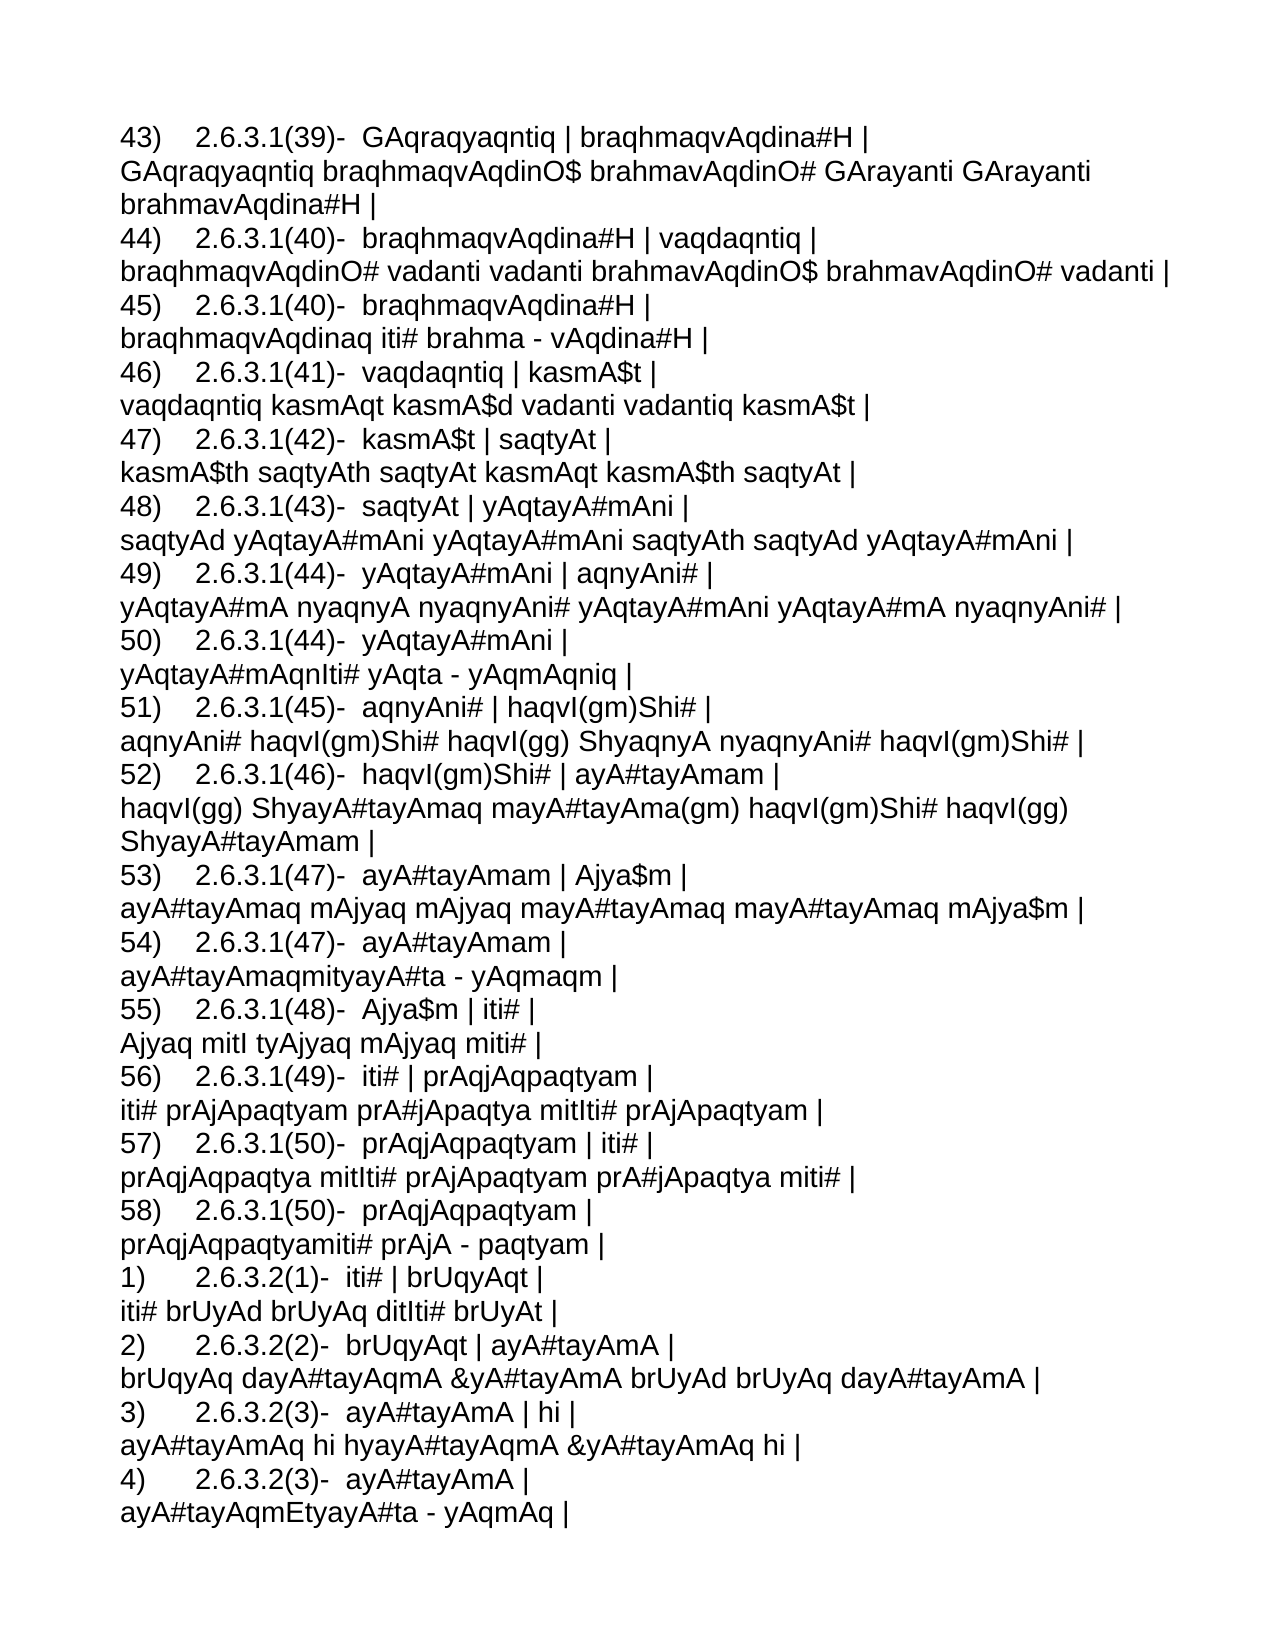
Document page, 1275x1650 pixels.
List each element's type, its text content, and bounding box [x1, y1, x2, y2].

text GAqraqyaqntiq braqhmaqvAqdinO$ brahmavAqdinO# GArayanti GArayanti brahmavAqdina#H | [120, 153, 1200, 221]
text 2) 2.6.3.2(2)- brUqyAqt | ayA#tayAmA | [120, 1327, 1200, 1361]
text ayA#tayAqmEtyayA#ta - yAqmAq | [120, 1495, 1200, 1529]
text 52) 2.6.3.1(46)- haqvI(gm)Shi# | ayA#tayAmam | [120, 757, 1200, 791]
text 46) 2.6.3.1(41)- vaqdaqntiq | kasmA$t | [120, 355, 1200, 388]
text 1) 2.6.3.2(1)- iti# | brUqyAqt | [120, 1260, 1200, 1294]
text saqtyAd yAqtayA#mAni yAqtayA#mAni saqtyAth saqtyAd yAqtayA#mAni | [120, 522, 1200, 556]
text haqvI(gg) ShyayA#tayAmaq mayA#tayAma(gm) haqvI(gm)Shi# haqvI(gg) ShyayA#tayAmam | [120, 791, 1200, 858]
text kasmA$th saqtyAth saqtyAt kasmAqt kasmA$th saqtyAt | [120, 455, 1200, 489]
text iti# prAjApaqtyam prA#jApaqtya mitIti# prAjApaqtyam | [120, 1093, 1200, 1126]
text vaqdaqntiq kasmAqt kasmA$d vadanti vadantiq kasmA$t | [120, 388, 1200, 422]
text prAqjAqpaqtya mitIti# prAjApaqtyam prA#jApaqtya miti# | [120, 1160, 1200, 1193]
text iti# brUyAd brUyAq ditIti# brUyAt | [120, 1294, 1200, 1327]
text yAqtayA#mA nyaqnyA nyaqnyAni# yAqtayA#mAni yAqtayA#mA nyaqnyAni# | [120, 589, 1200, 623]
text ayA#tayAmaqmityayA#ta - yAqmaqm | [120, 958, 1200, 992]
text 53) 2.6.3.1(47)- ayA#tayAmam | Ajya$m | [120, 858, 1200, 891]
text prAqjAqpaqtyamiti# prAjA - paqtyam | [120, 1227, 1200, 1260]
text 57) 2.6.3.1(50)- prAqjAqpaqtyam | iti# | [120, 1126, 1200, 1160]
text 44) 2.6.3.1(40)- braqhmaqvAqdina#H | vaqdaqntiq | [120, 221, 1200, 254]
text 58) 2.6.3.1(50)- prAqjAqpaqtyam | [120, 1193, 1200, 1227]
text 48) 2.6.3.1(43)- saqtyAt | yAqtayA#mAni | [120, 489, 1200, 522]
text 55) 2.6.3.1(48)- Ajya$m | iti# | [120, 992, 1200, 1026]
text 47) 2.6.3.1(42)- kasmA$t | saqtyAt | [120, 422, 1200, 455]
text 4) 2.6.3.2(3)- ayA#tayAmA | [120, 1462, 1200, 1495]
text aqnyAni# haqvI(gm)Shi# haqvI(gg) ShyaqnyA nyaqnyAni# haqvI(gm)Shi# | [120, 724, 1200, 757]
text ayA#tayAmaq mAjyaq mAjyaq mayA#tayAmaq mayA#tayAmaq mAjya$m | [120, 891, 1200, 925]
text 3) 2.6.3.2(3)- ayA#tayAmA | hi | [120, 1394, 1200, 1428]
text 54) 2.6.3.1(47)- ayA#tayAmam | [120, 925, 1200, 958]
text 45) 2.6.3.1(40)- braqhmaqvAqdina#H | [120, 288, 1200, 321]
text 50) 2.6.3.1(44)- yAqtayA#mAni | [120, 623, 1200, 657]
text braqhmaqvAqdinO# vadanti vadanti brahmavAqdinO$ brahmavAqdinO# vadanti | [120, 254, 1200, 288]
text 51) 2.6.3.1(45)- aqnyAni# | haqvI(gm)Shi# | [120, 690, 1200, 724]
text yAqtayA#mAqnIti# yAqta - yAqmAqniq | [120, 657, 1200, 690]
text 49) 2.6.3.1(44)- yAqtayA#mAni | aqnyAni# | [120, 556, 1200, 589]
text 43) 2.6.3.1(39)- GAqraqyaqntiq | braqhmaqvAqdina#H | [120, 120, 1200, 153]
text Ajyaq mitI tyAjyaq mAjyaq miti# | [120, 1026, 1200, 1059]
text ayA#tayAmAq hi hyayA#tayAqmA &yA#tayAmAq hi | [120, 1428, 1200, 1462]
text braqhmaqvAqdinaq iti# brahma - vAqdina#H | [120, 321, 1200, 355]
text 56) 2.6.3.1(49)- iti# | prAqjAqpaqtyam | [120, 1059, 1200, 1093]
text brUqyAq dayA#tayAqmA &yA#tayAmA brUyAd brUyAq dayA#tayAmA | [120, 1361, 1200, 1394]
